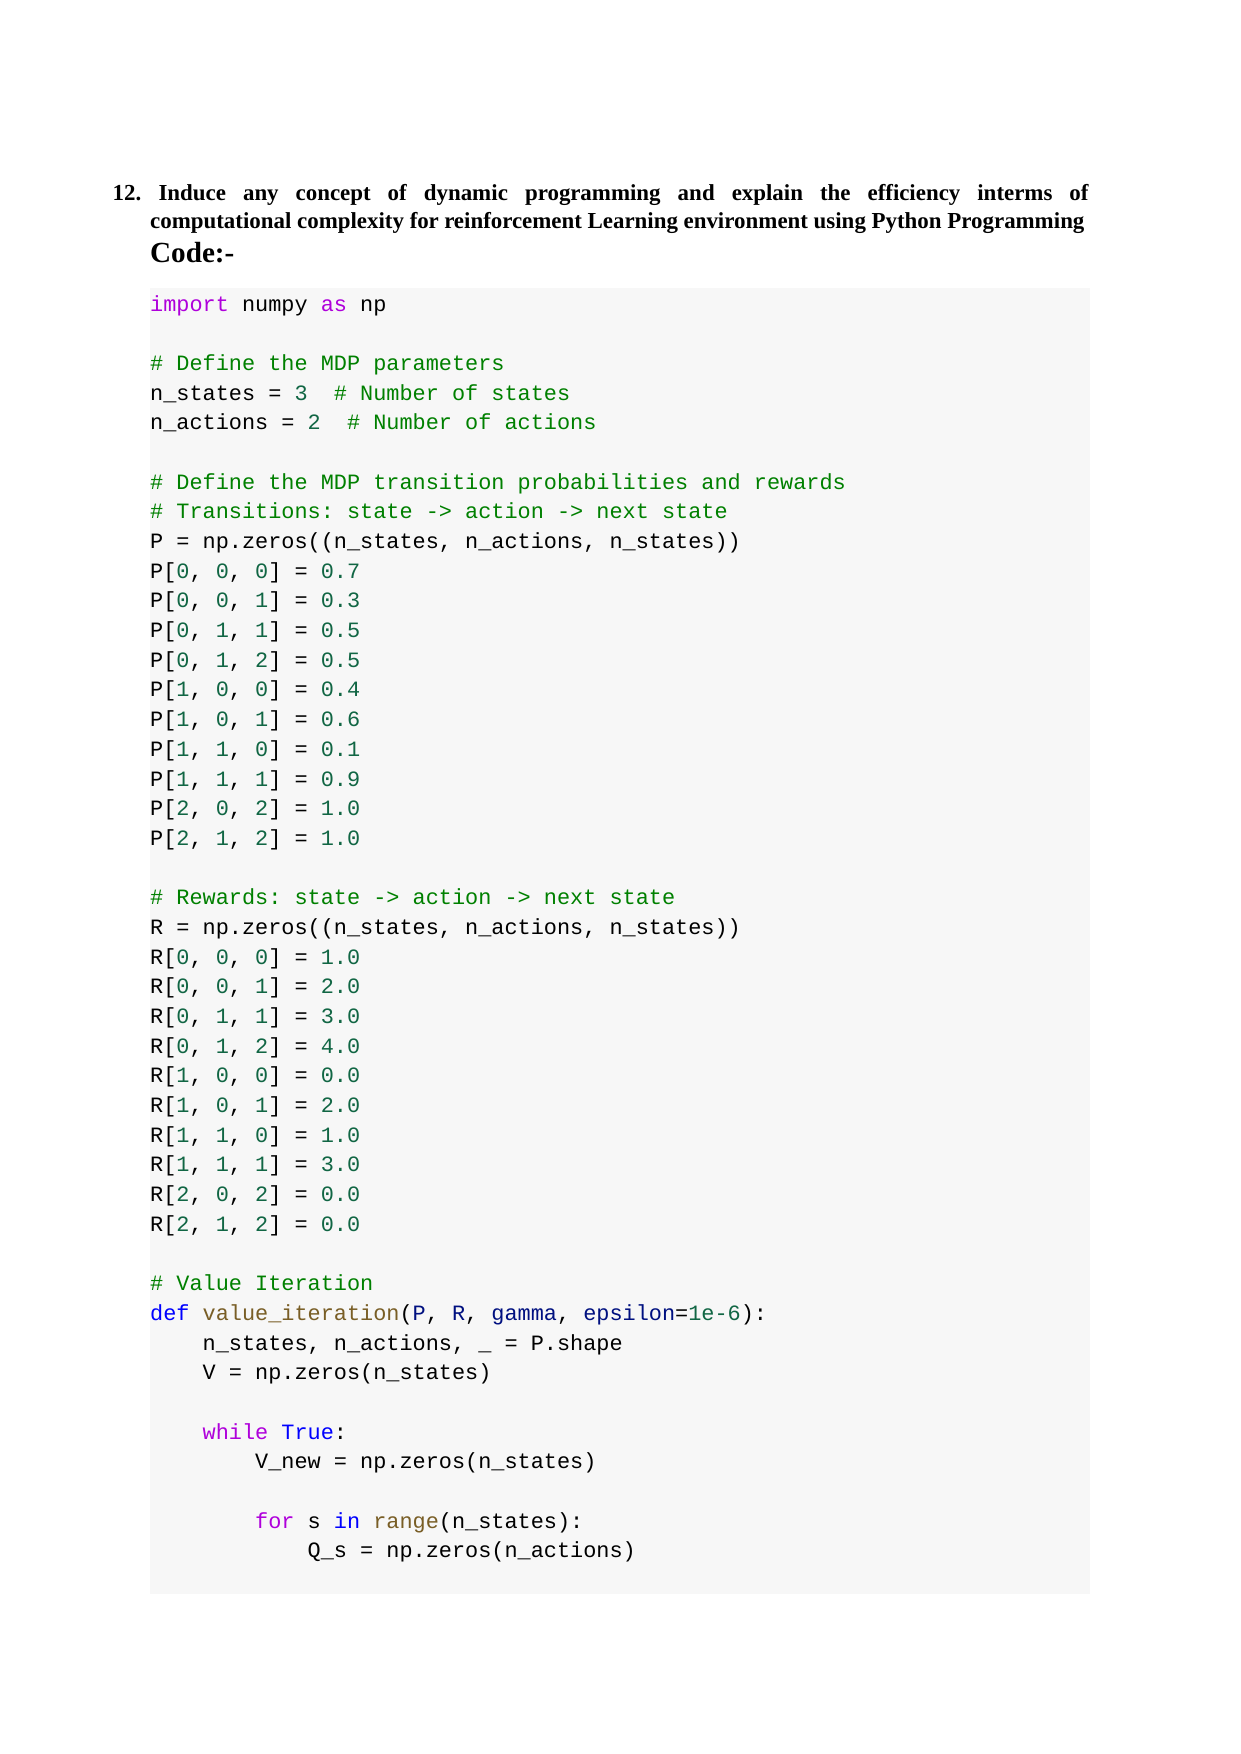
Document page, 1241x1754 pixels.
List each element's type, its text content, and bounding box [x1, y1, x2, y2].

text P[0, 0, 1] = 0.3 [150, 585, 1090, 614]
text 12. Induce any concept of dynamic programming and explain the efficiency interms of computational complexity for reinforcement Learning environment using Python Programming [112, 179, 1090, 233]
text R[1, 1, 1] = 3.0 [150, 1149, 1090, 1178]
text import numpy as np [150, 288, 1090, 317]
text # Define the MDP parameters [150, 347, 1090, 377]
text R[1, 0, 1] = 2.0 [150, 1089, 1090, 1119]
text R[1, 1, 0] = 1.0 [150, 1119, 1090, 1149]
text V_new = np.zeros(n_states) [150, 1446, 1090, 1475]
text P[0, 1, 1] = 0.5 [150, 614, 1090, 644]
text R[2, 1, 2] = 0.0 [150, 1208, 1090, 1238]
text P[1, 1, 0] = 0.1 [150, 733, 1090, 763]
text n_states = 3 # Number of states [150, 377, 1090, 407]
text def value_iteration(P, R, gamma, epsilon=1e-6): [150, 1297, 1090, 1327]
text for s in range(n_states): [150, 1505, 1090, 1535]
text R[0, 0, 1] = 2.0 [150, 971, 1090, 1000]
text P[1, 0, 1] = 0.6 [150, 703, 1090, 733]
text R[1, 0, 0] = 0.0 [150, 1060, 1090, 1089]
text P[0, 1, 2] = 0.5 [150, 644, 1090, 674]
text P[0, 0, 0] = 0.7 [150, 555, 1090, 585]
text R[0, 0, 0] = 1.0 [150, 941, 1090, 971]
text P = np.zeros((n_states, n_actions, n_states)) [150, 525, 1090, 555]
text V = np.zeros(n_states) [150, 1357, 1090, 1386]
text R[0, 1, 1] = 3.0 [150, 1000, 1090, 1030]
text R[2, 0, 2] = 0.0 [150, 1178, 1090, 1208]
text P[2, 1, 2] = 1.0 [150, 822, 1090, 852]
text # Value Iteration [150, 1267, 1090, 1297]
text P[1, 0, 0] = 0.4 [150, 674, 1090, 703]
text # Rewards: state -> action -> next state [150, 882, 1090, 911]
text P[1, 1, 1] = 0.9 [150, 763, 1090, 792]
text # Define the MDP transition probabilities and rewards [150, 466, 1090, 496]
text n_states, n_actions, _ = P.shape [150, 1327, 1090, 1357]
text n_actions = 2 # Number of actions [150, 407, 1090, 436]
text R = np.zeros((n_states, n_actions, n_states)) [150, 911, 1090, 941]
text P[2, 0, 2] = 1.0 [150, 792, 1090, 822]
text Q_s = np.zeros(n_actions) [150, 1535, 1090, 1564]
text R[0, 1, 2] = 4.0 [150, 1030, 1090, 1060]
text Code:- [150, 235, 1090, 268]
text # Transitions: state -> action -> next state [150, 496, 1090, 525]
text while True: [150, 1416, 1090, 1446]
